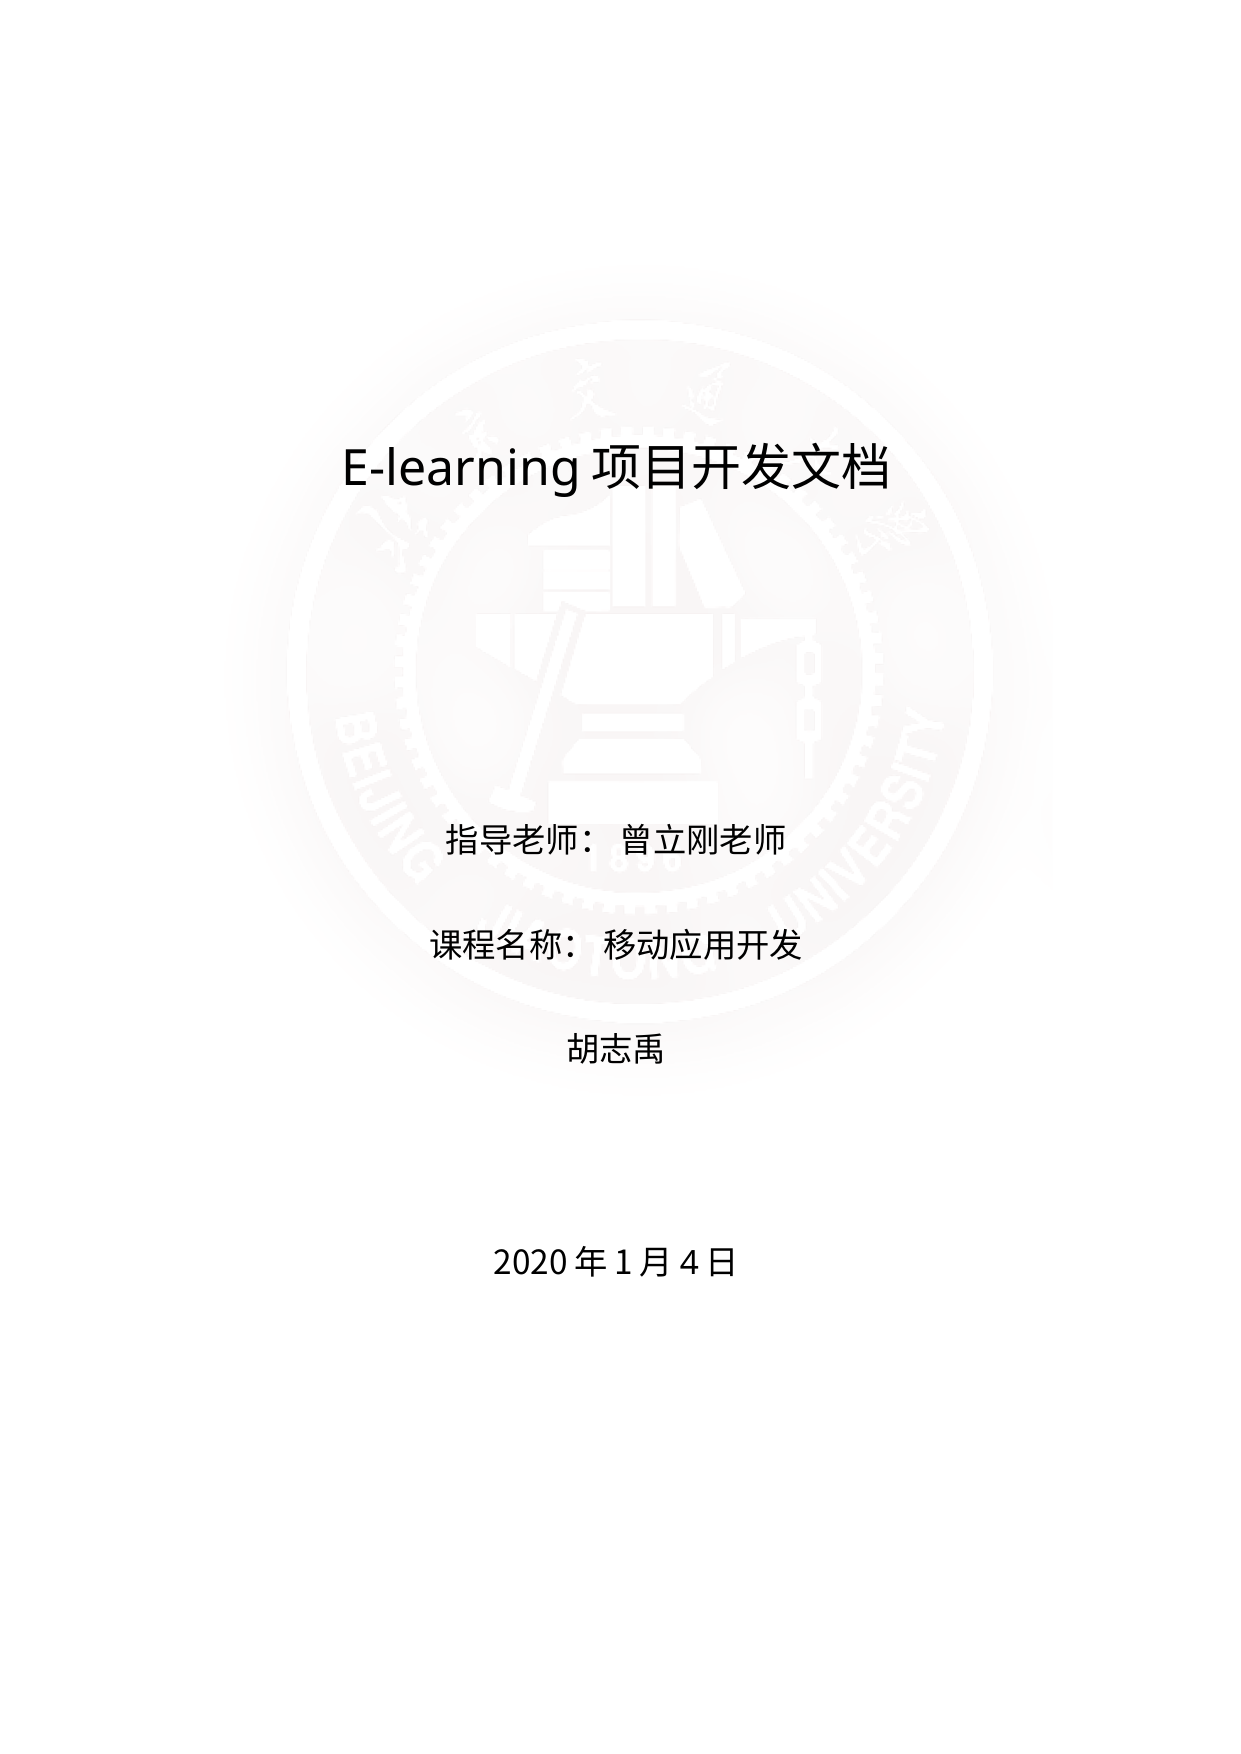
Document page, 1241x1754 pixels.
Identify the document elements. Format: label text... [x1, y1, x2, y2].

text 2020年1月4日 [237, 1228, 995, 1293]
text E-learning项目开发文档 [238, 415, 995, 512]
text 课程名称： 移动应用开发 [237, 911, 995, 976]
text 指导老师： 曾立刚老师 [237, 806, 995, 871]
text 胡志禹 [237, 1014, 995, 1079]
picture [187, 202, 1053, 1139]
